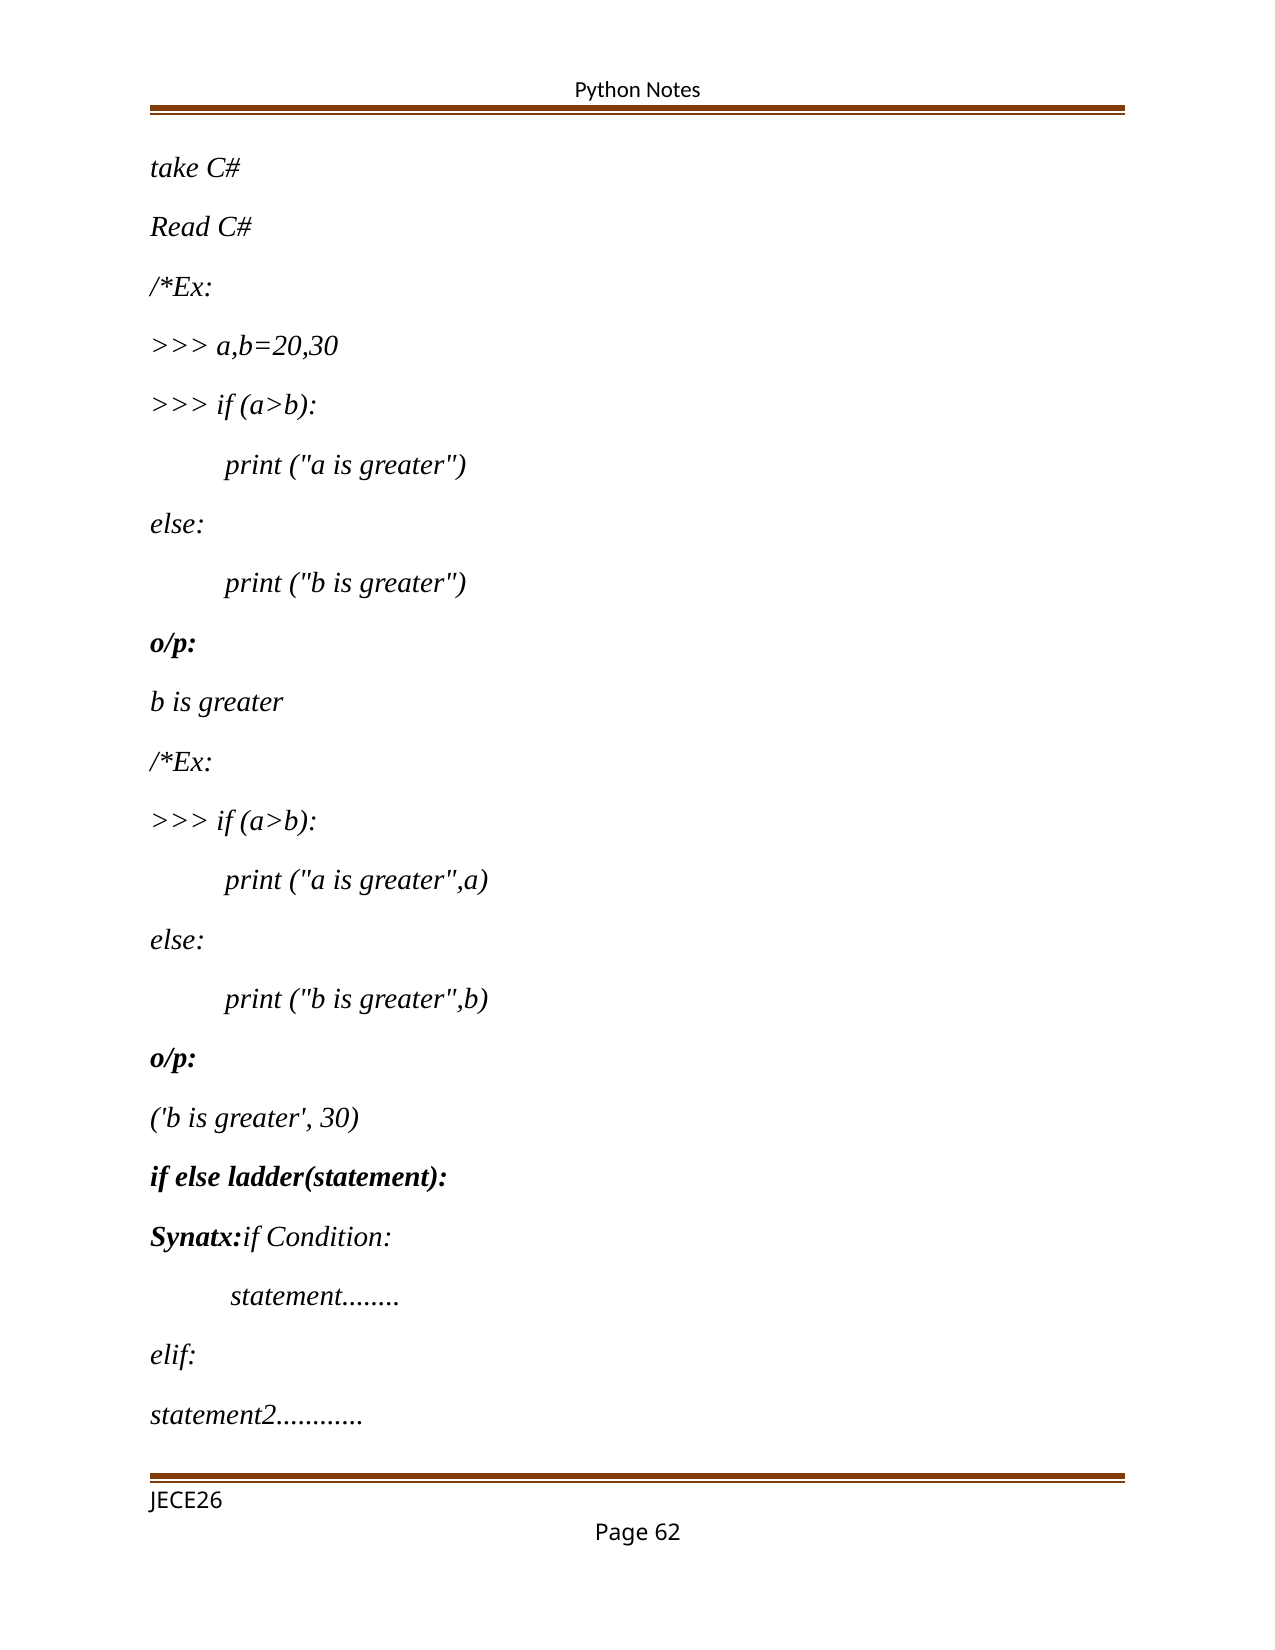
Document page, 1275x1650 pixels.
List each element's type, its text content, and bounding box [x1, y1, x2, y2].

text /*Ex: [150, 269, 1125, 302]
text >>> a,b=20,30 [150, 328, 1125, 362]
text print ("b is greater") [150, 566, 1125, 599]
text /*Ex: [150, 744, 1125, 777]
text Synatx:if Condition: [150, 1219, 1125, 1252]
text if else ladder(statement): [150, 1159, 1125, 1193]
text else: [150, 506, 1125, 540]
text Read C# [150, 209, 1125, 243]
text >>> if (a>b): [150, 387, 1125, 421]
text else: [150, 922, 1125, 955]
text take C# [150, 150, 1125, 183]
text print ("b is greater",b) [150, 981, 1125, 1015]
text elif: [150, 1337, 1125, 1371]
text b is greater [150, 684, 1125, 718]
text print ("a is greater") [150, 447, 1125, 480]
text ('b is greater', 30) [150, 1100, 1125, 1133]
text statement2............ [150, 1397, 1125, 1430]
text >>> if (a>b): [150, 803, 1125, 837]
text o/p: [150, 1041, 1125, 1074]
text statement........ [150, 1278, 1125, 1312]
text print ("a is greater",a) [150, 862, 1125, 896]
text o/p: [150, 625, 1125, 658]
